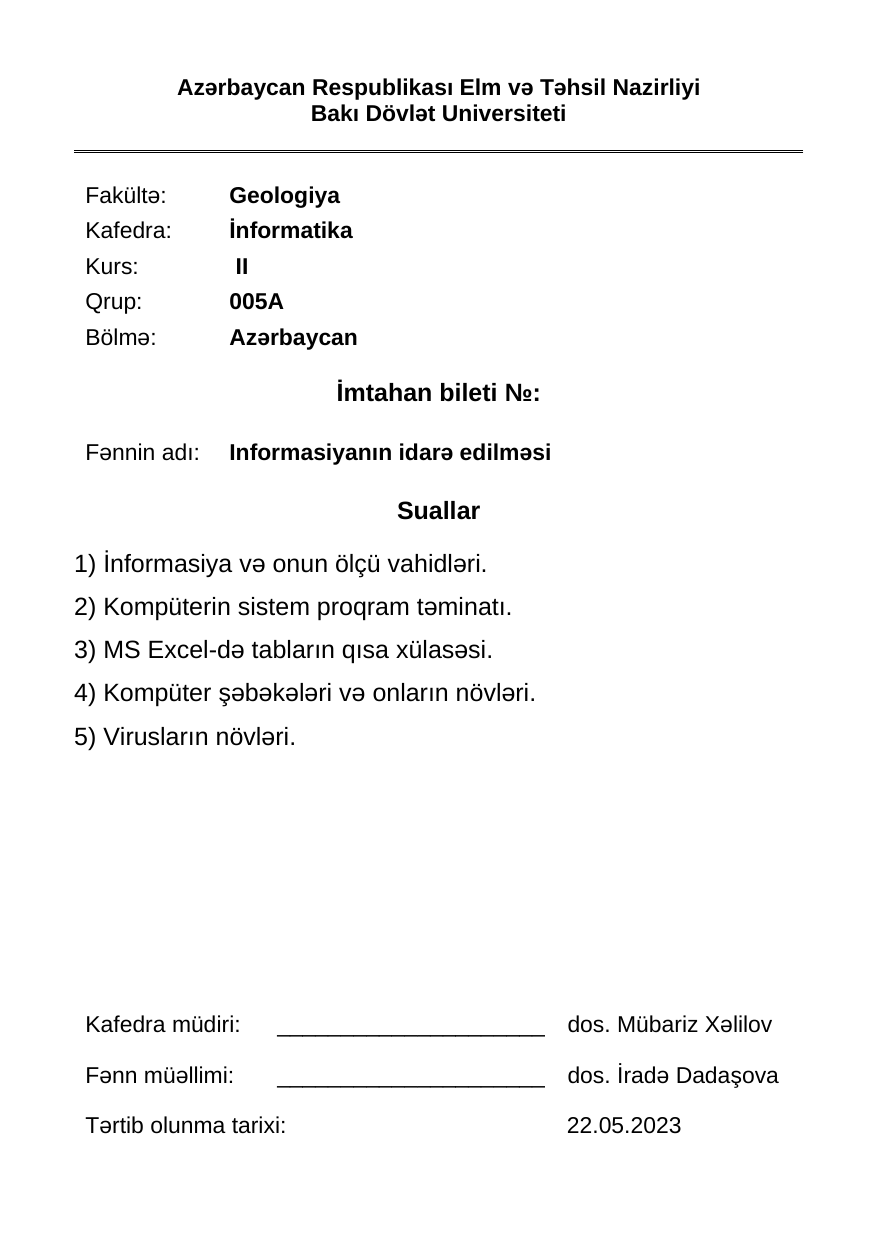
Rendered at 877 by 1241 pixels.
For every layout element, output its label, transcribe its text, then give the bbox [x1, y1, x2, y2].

text 5) Virusların növləri. [74, 722, 803, 750]
text 2) Kompüterin sistem proqram təminatı. [74, 592, 803, 621]
text 4) Kompüter şəbəkələri və onların növləri. [74, 678, 803, 707]
text 3) MS Excel-də tabların qısa xülasəsi. [74, 635, 803, 664]
text 1) İnformasiya və onun ölçü vahidləri. [74, 549, 803, 578]
